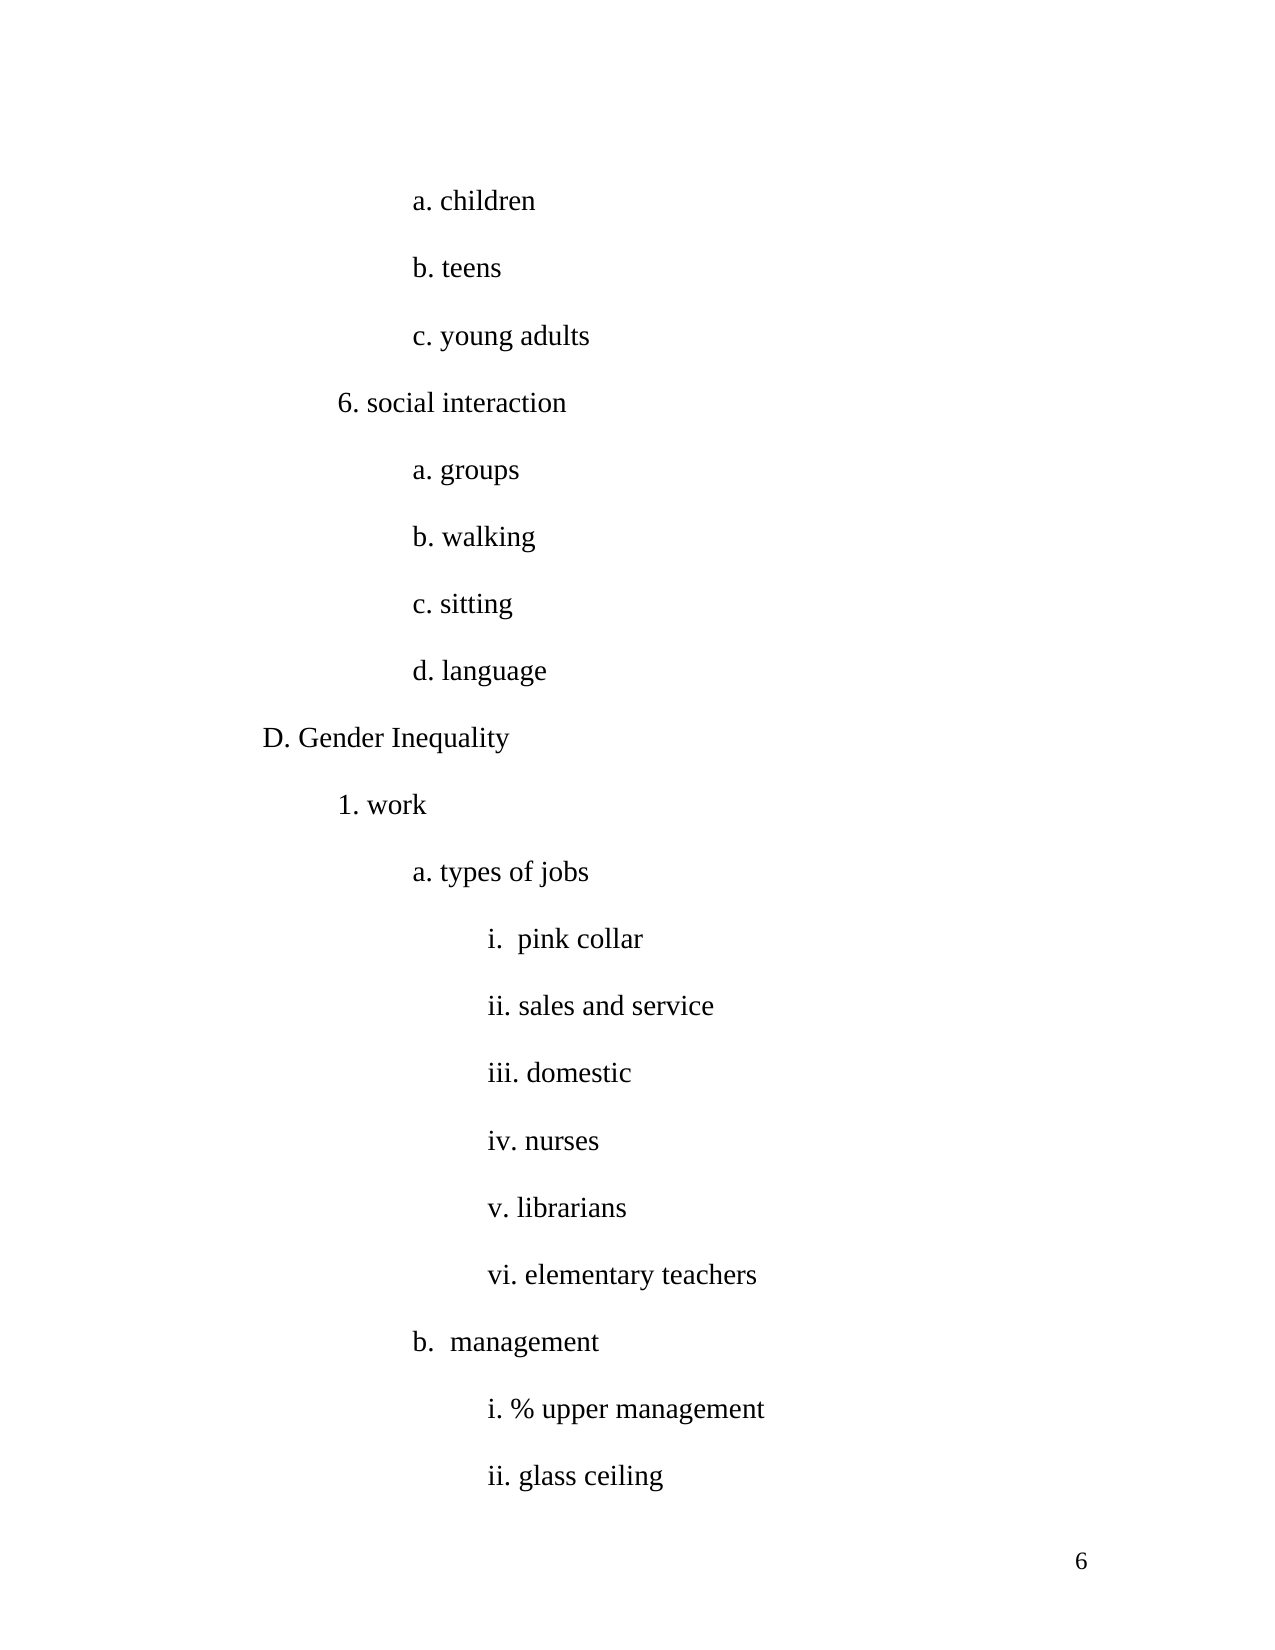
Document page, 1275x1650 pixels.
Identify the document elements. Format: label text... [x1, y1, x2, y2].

text i. pink collar [487, 921, 1162, 955]
text D. Gender Inequality [187, 720, 1162, 754]
text vi. elementary teachers [412, 1257, 1162, 1290]
text ii. glass ceiling [412, 1458, 1162, 1492]
list management [412, 1324, 1162, 1357]
text b. walking [337, 519, 1162, 552]
text a. groups [337, 452, 1162, 485]
text iv. nurses [412, 1123, 1162, 1156]
text a. types of jobs [337, 854, 1162, 888]
text iii. domestic [487, 1056, 1162, 1089]
text d. language [337, 653, 1162, 687]
text 1. work [337, 787, 1162, 821]
text c. sitting [337, 586, 1162, 619]
text ii. sales and service [412, 988, 1162, 1022]
text a. children [187, 183, 1087, 217]
text c. young adults [187, 318, 1087, 351]
text i. % upper management [412, 1391, 1162, 1424]
text v. librarians [487, 1190, 1162, 1223]
text 6. social interaction [337, 385, 1162, 418]
text b. teens [187, 251, 1087, 284]
